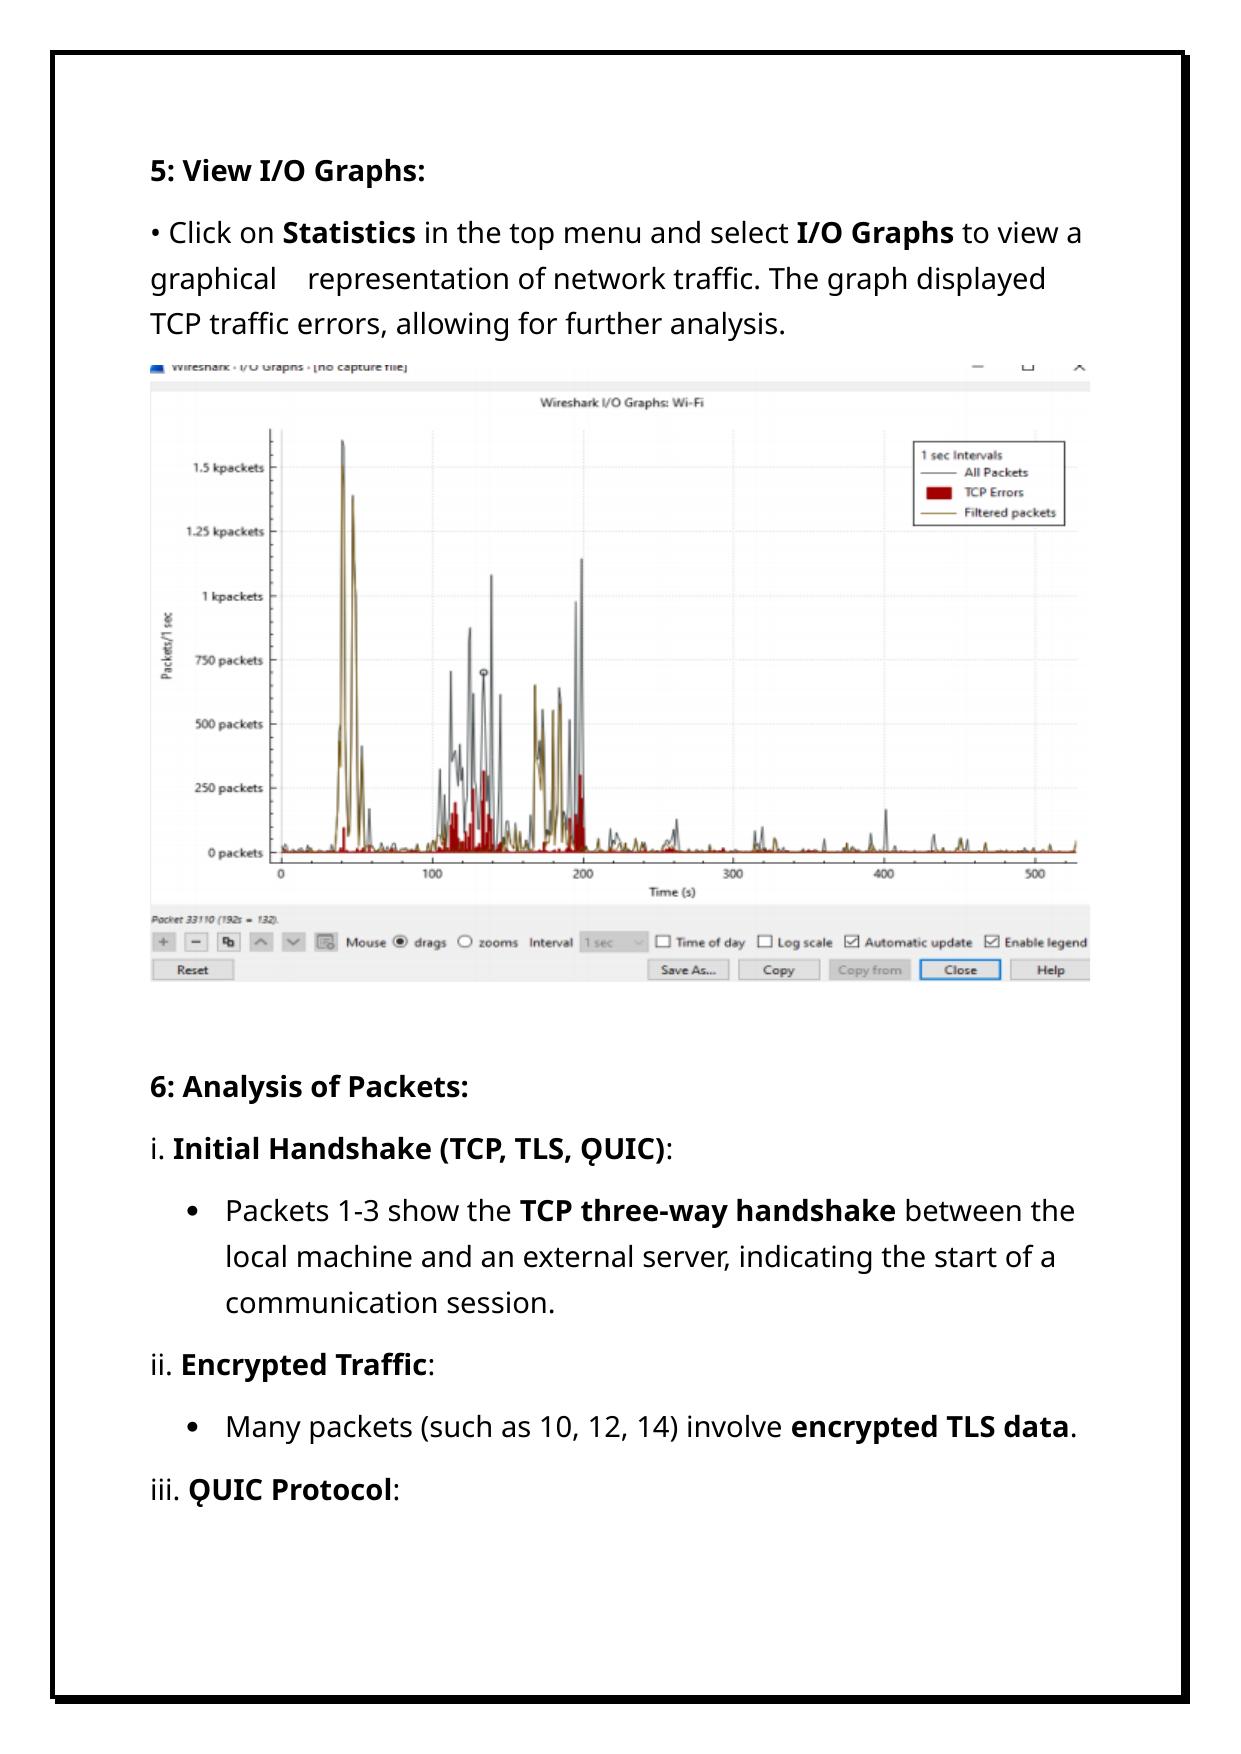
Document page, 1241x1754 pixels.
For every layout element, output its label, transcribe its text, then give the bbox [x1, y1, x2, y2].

text iii. ǪUIC Protocol: [150, 1469, 1086, 1508]
text 6: Analysis of Packets: [150, 1066, 1086, 1106]
text ii. Encrypted Traffic: [150, 1344, 1086, 1384]
list Many packets (such as 10, 12, 14) involve encrypted TLS data. [187, 1407, 1086, 1446]
text • Click on Statistics in the top menu and select I/O Graphs to view a graphical representation of network traffic. The graph displayed TCP traffic errors, allowing for further analysis. [150, 212, 1086, 343]
text 5: View I/O Graphs: [150, 150, 1086, 190]
text i. Initial Handshake (TCP, TLS, ǪUIC): [150, 1128, 1086, 1168]
list Packets 1-3 show the TCP three-way handshake between the local machine and an external server, indicating the start of a communication session. [187, 1191, 1086, 1322]
picture [150, 365, 1091, 982]
